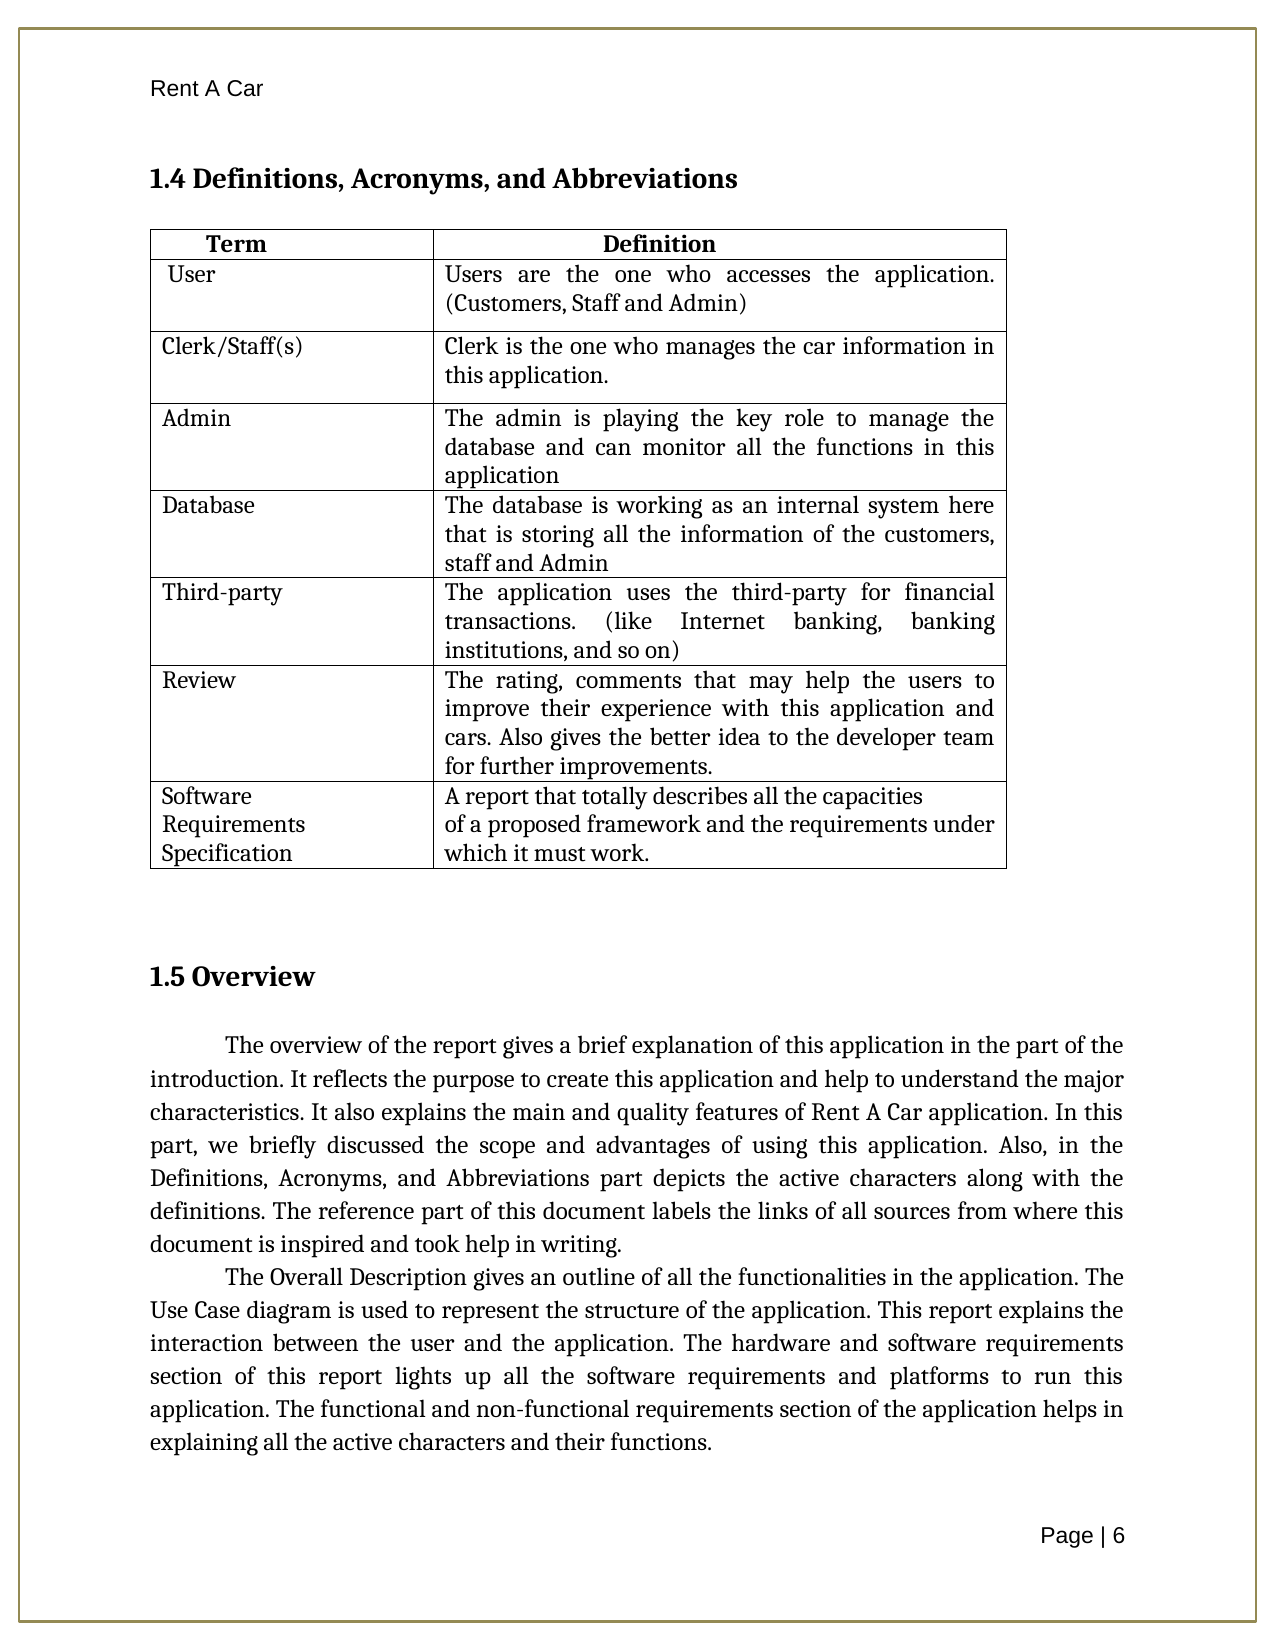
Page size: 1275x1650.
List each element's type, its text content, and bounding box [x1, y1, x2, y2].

text The overview of the report gives a brief explanation of this application in the part of the introduction. It reflects the purpose to create this application and help to understand the major characteristics. It also explains the main and quality features of Rent A Car application. In this part, we briefly discussed the scope and advantages of using this application. Also, in the Definitions, Acronyms, and Abbreviations part depicts the active characters along with the definitions. The reference part of this document labels the links of all sources from where this document is inspired and took help in writing. [150, 1031, 1125, 1258]
text 1.5 Overview [150, 960, 1125, 993]
table_cell Third-party [151, 578, 433, 664]
text 1.4 Definitions, Acronyms, and Abbreviations [150, 162, 1050, 196]
table_cell Users are the one who accesses the application. (Customers, Staff and Admin) [434, 260, 1006, 331]
table_cell The rating, comments that may help the users to improve their experience with this application and cars. Also gives the better idea to the developer team for further improvements. [434, 666, 1006, 781]
table_cell Admin [151, 404, 433, 490]
table_cell Database [151, 491, 433, 577]
text The Overall Description gives an outline of all the functionalities in the application. The Use Case diagram is used to represent the structure of the application. This report explains the interaction between the user and the application. The hardware and software requirements section of this report lights up all the software requirements and platforms to run this application. The functional and non-functional requirements section of the application helps in explaining all the active characters and their functions. [150, 1263, 1125, 1456]
table_header Term [151, 230, 433, 259]
table_header Definition [434, 230, 1006, 259]
table_cell Review [151, 666, 433, 781]
table_cell Clerk is the one who manages the car information in this application. [434, 332, 1006, 403]
table_cell A report that totally describes all the capacities of a proposed framework and the requirements under which it must work. [434, 782, 1006, 868]
table_cell The database is working as an internal system here that is storing all the information of the customers, staff and Admin [434, 491, 1006, 577]
table_cell The application uses the third-party for financial transactions. (like Internet banking, banking institutions, and so on) [434, 578, 1006, 664]
table_cell User [151, 260, 433, 331]
table_cell Software Requirements Specification [151, 782, 433, 868]
table_cell Clerk/Staff(s) [151, 332, 433, 403]
table_cell The admin is playing the key role to manage the database and can monitor all the functions in this application [434, 404, 1006, 490]
